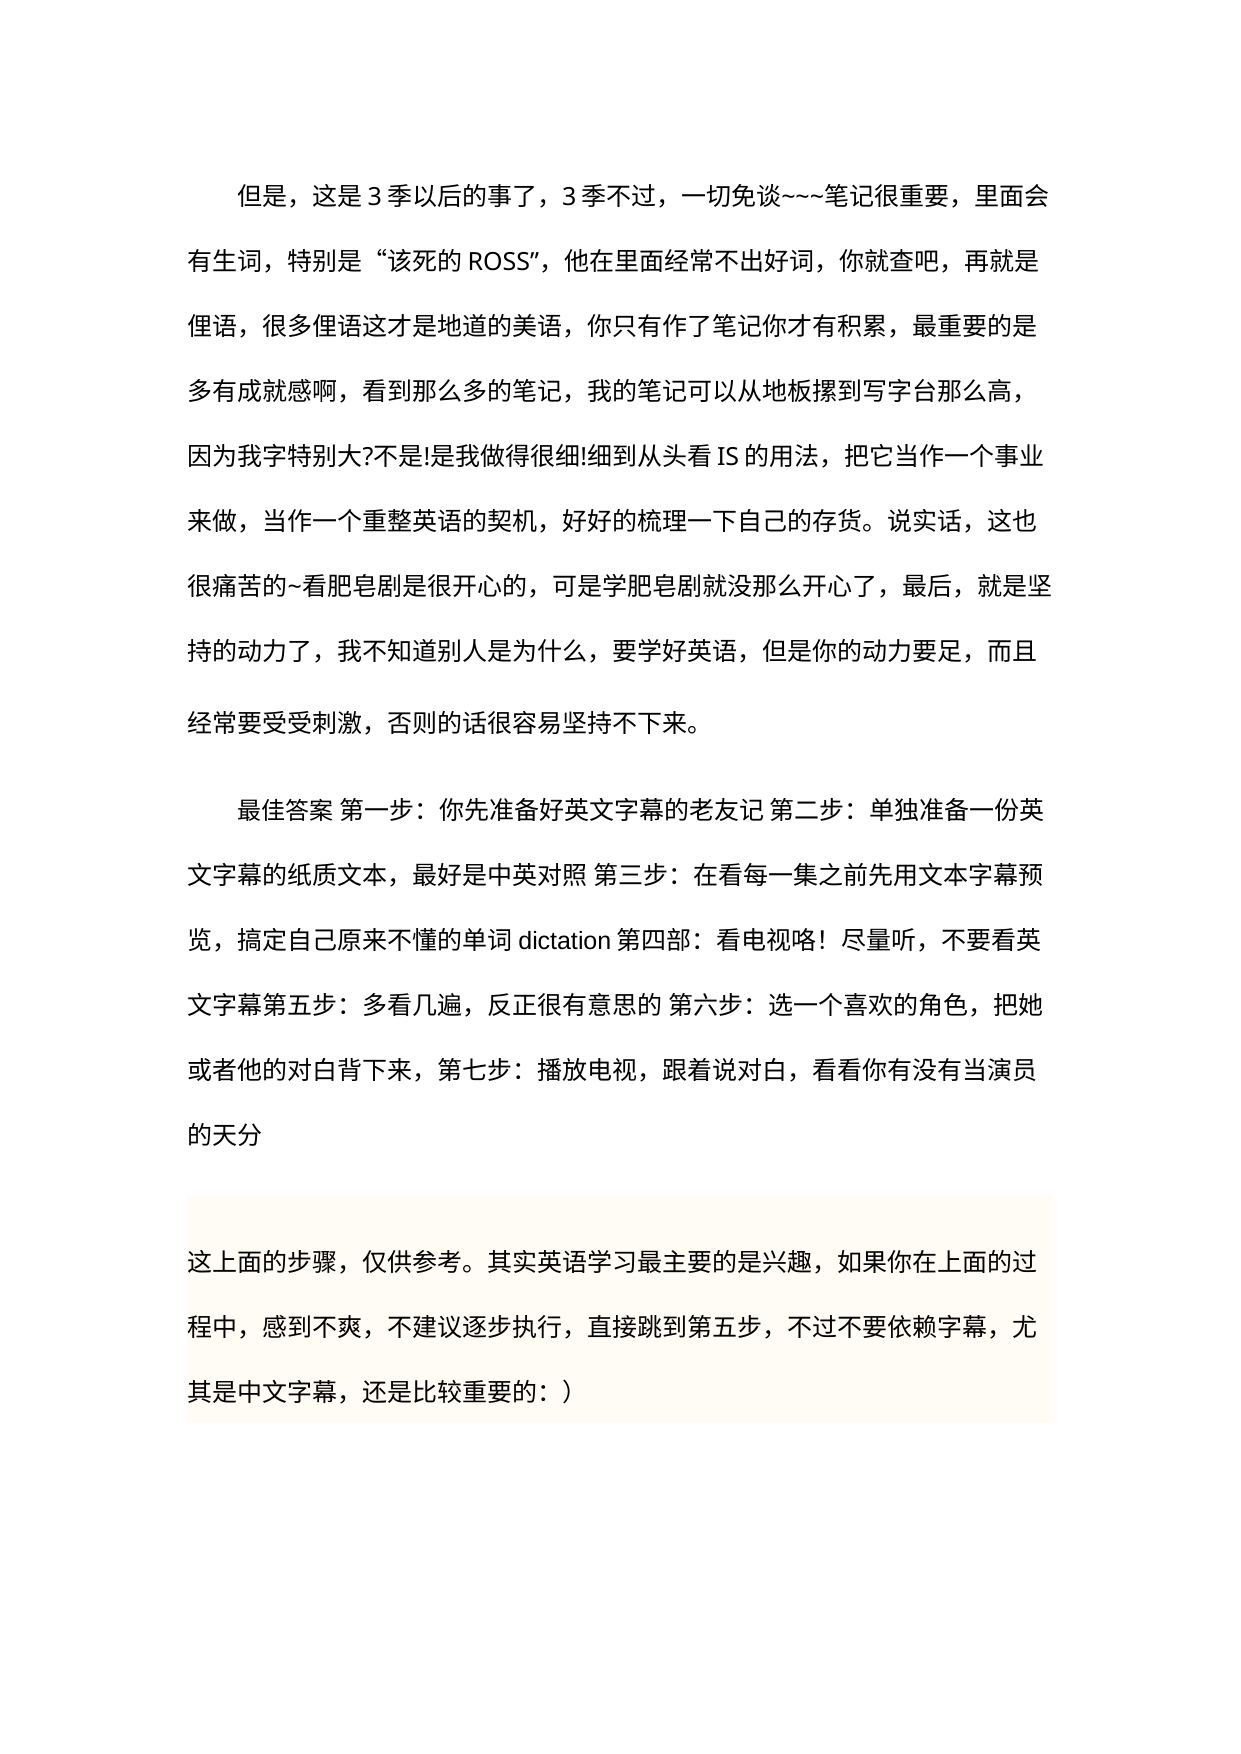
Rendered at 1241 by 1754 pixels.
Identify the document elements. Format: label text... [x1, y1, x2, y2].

text 但是，这是3季以后的事了，3季不过，一切免谈~~~笔记很重要，里面会有生词，特别是“该死的ROSS”，他在里面经常不出好词，你就查吧，再就是俚语，很多俚语这才是地道的美语，你只有作了笔记你才有积累，最重要的是多有成就感啊，看到那么多的笔记，我的笔记可以从地板摞到写字台那么高，因为我字特别大?不是!是我做得很细!细到从头看IS的用法，把它当作一个事业来做，当作一个重整英语的契机，好好的梳理一下自己的存货。说实话，这也很痛苦的~看肥皂剧是很开心的，可是学肥皂剧就没那么开心了，最后，就是坚持的动力了，我不知道别人是为什么，要学好英语，但是你的动力要足，而且经常要受受刺激，否则的话很容易坚持不下来。 [187, 162, 1053, 747]
text 这上面的步骤，仅供参考。其实英语学习最主要的是兴趣，如果你在上面的过程中，感到不爽，不建议逐步执行，直接跳到第五步，不过不要依赖字幕，尤其是中文字幕，还是比较重要的：） [187, 1228, 1053, 1423]
text 最佳答案 第一步：你先准备好英文字幕的老友记 第二步：单独准备一份英文字幕的纸质文本，最好是中英对照 第三步：在看每一集之前先用文本字幕预览，搞定自己原来不懂的单词 dictation第四部：看电视咯！尽量听，不要看英文字幕第五步：多看几遍，反正很有意思的 第六步：选一个喜欢的角色，把她或者他的对白背下来，第七步：播放电视，跟着说对白，看看你有没有当演员的天分 [187, 776, 1053, 1166]
